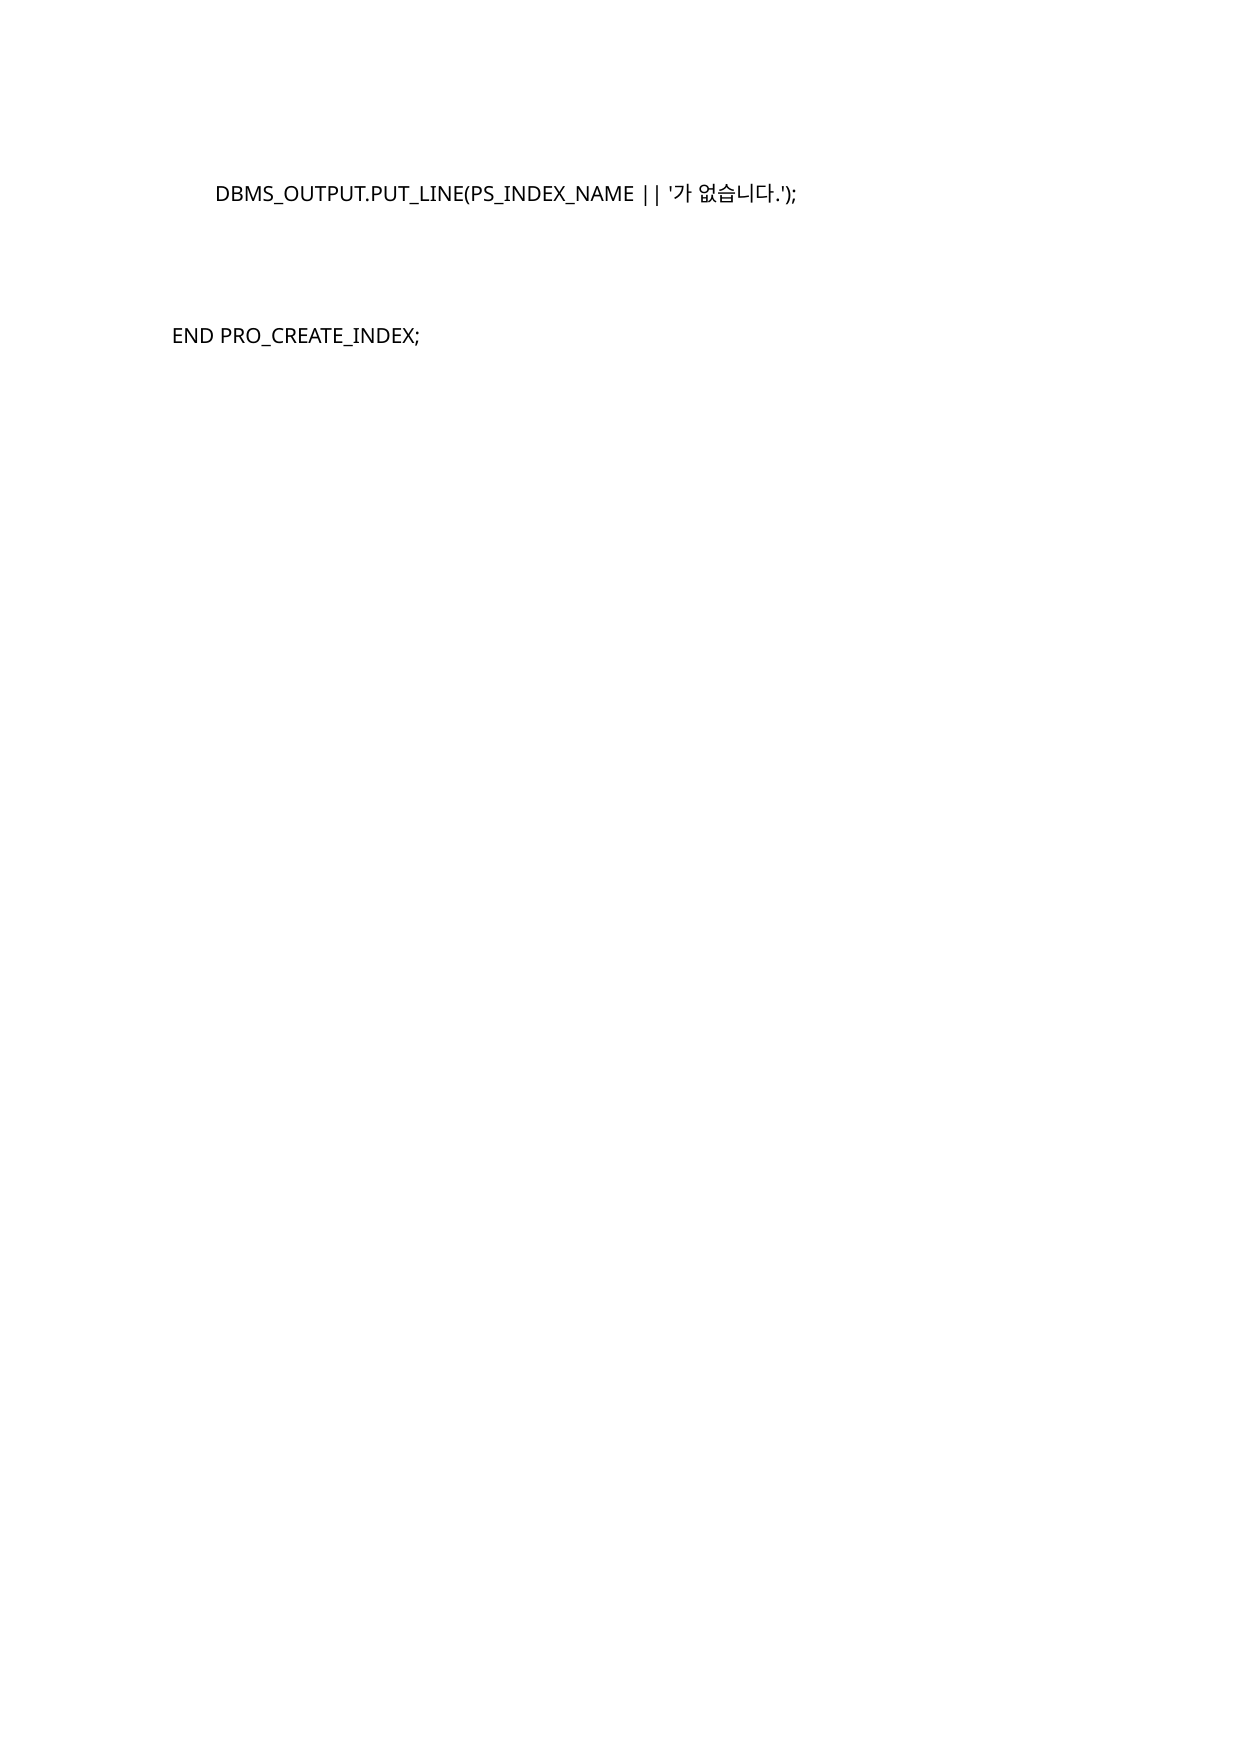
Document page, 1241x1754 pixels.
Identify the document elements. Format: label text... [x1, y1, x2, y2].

text DBMS_OUTPUT.PUT_LINE(PS_INDEX_NAME || '가 없습니다.'); [150, 177, 1090, 207]
text END PRO_CREATE_INDEX; [150, 321, 1090, 349]
